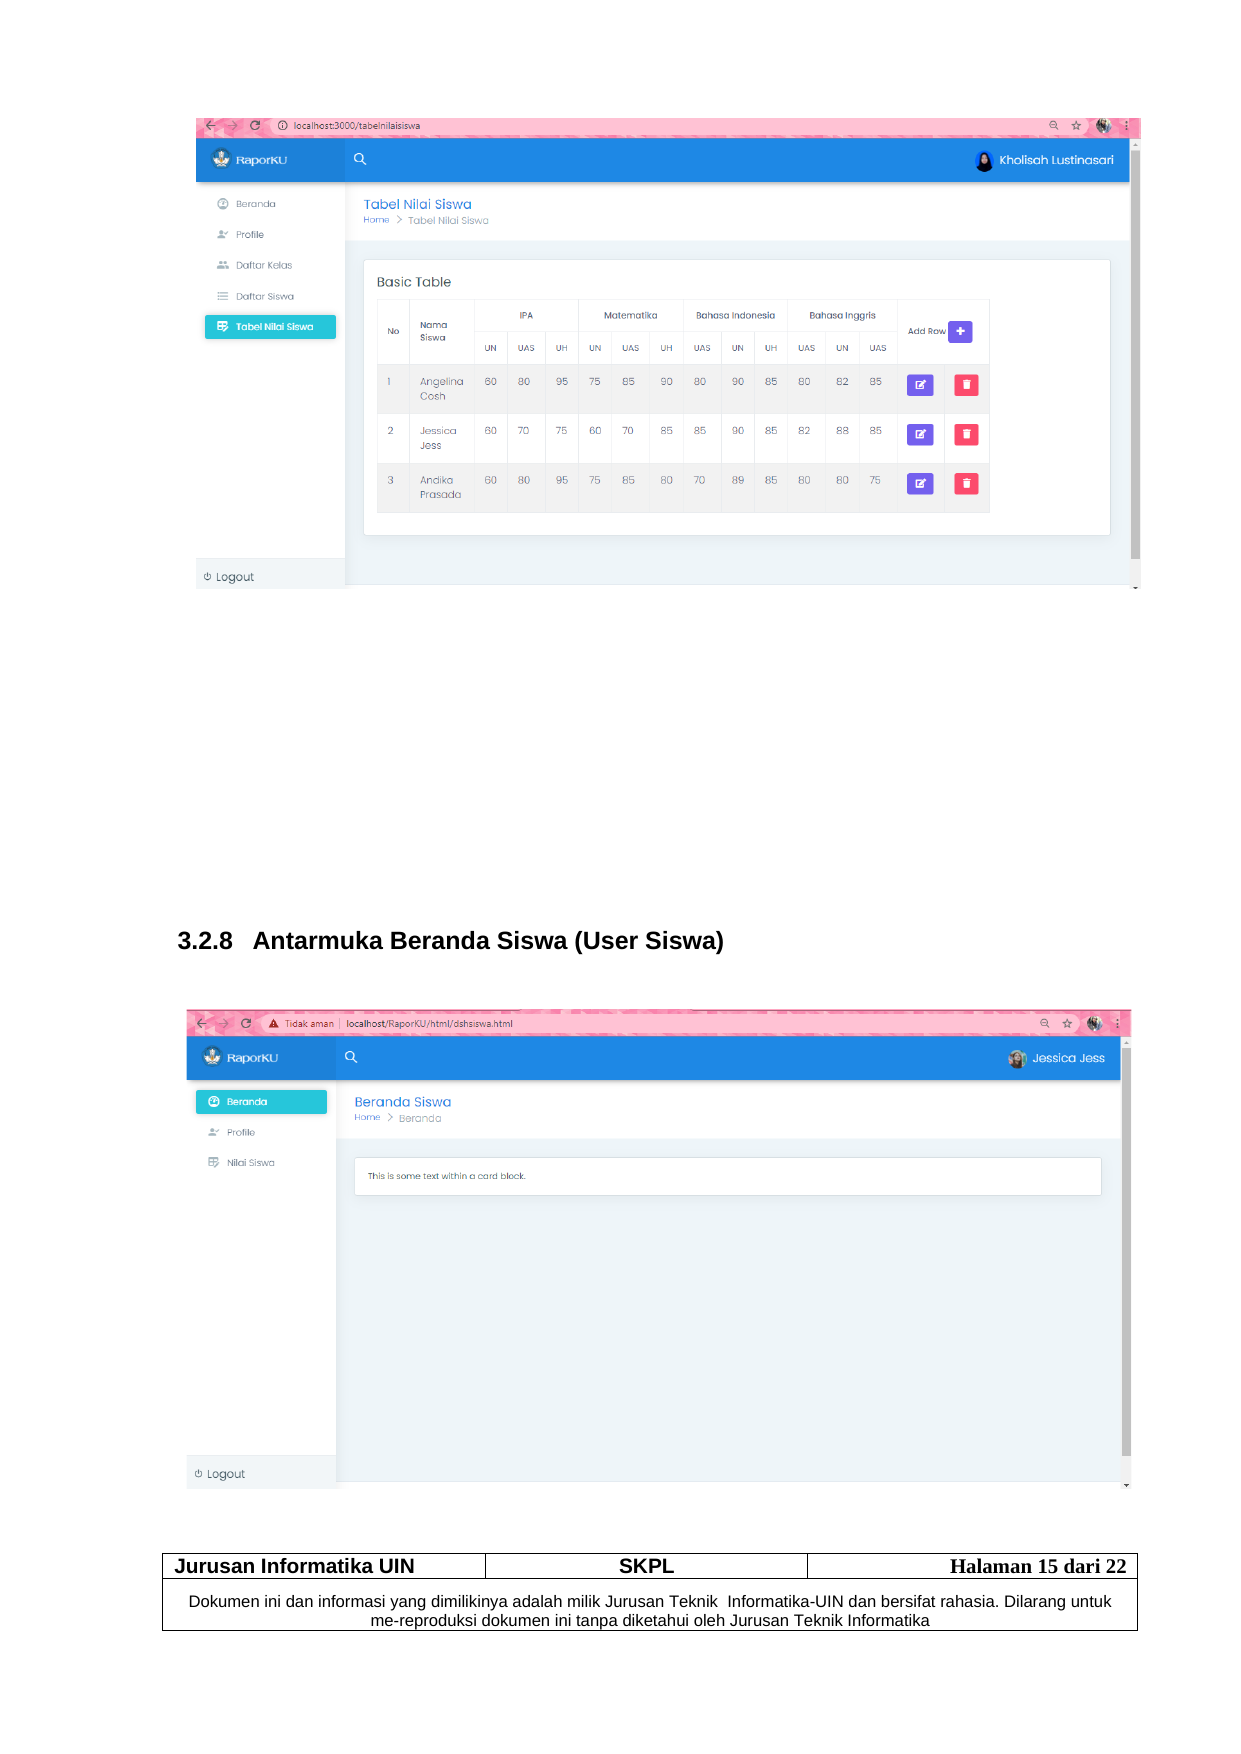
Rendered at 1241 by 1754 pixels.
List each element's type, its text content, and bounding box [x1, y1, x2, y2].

picture [186, 1009, 1132, 1489]
subtitle Antarmuka Beranda Siswa (User Siswa) [177, 926, 1122, 955]
picture [196, 118, 1141, 589]
